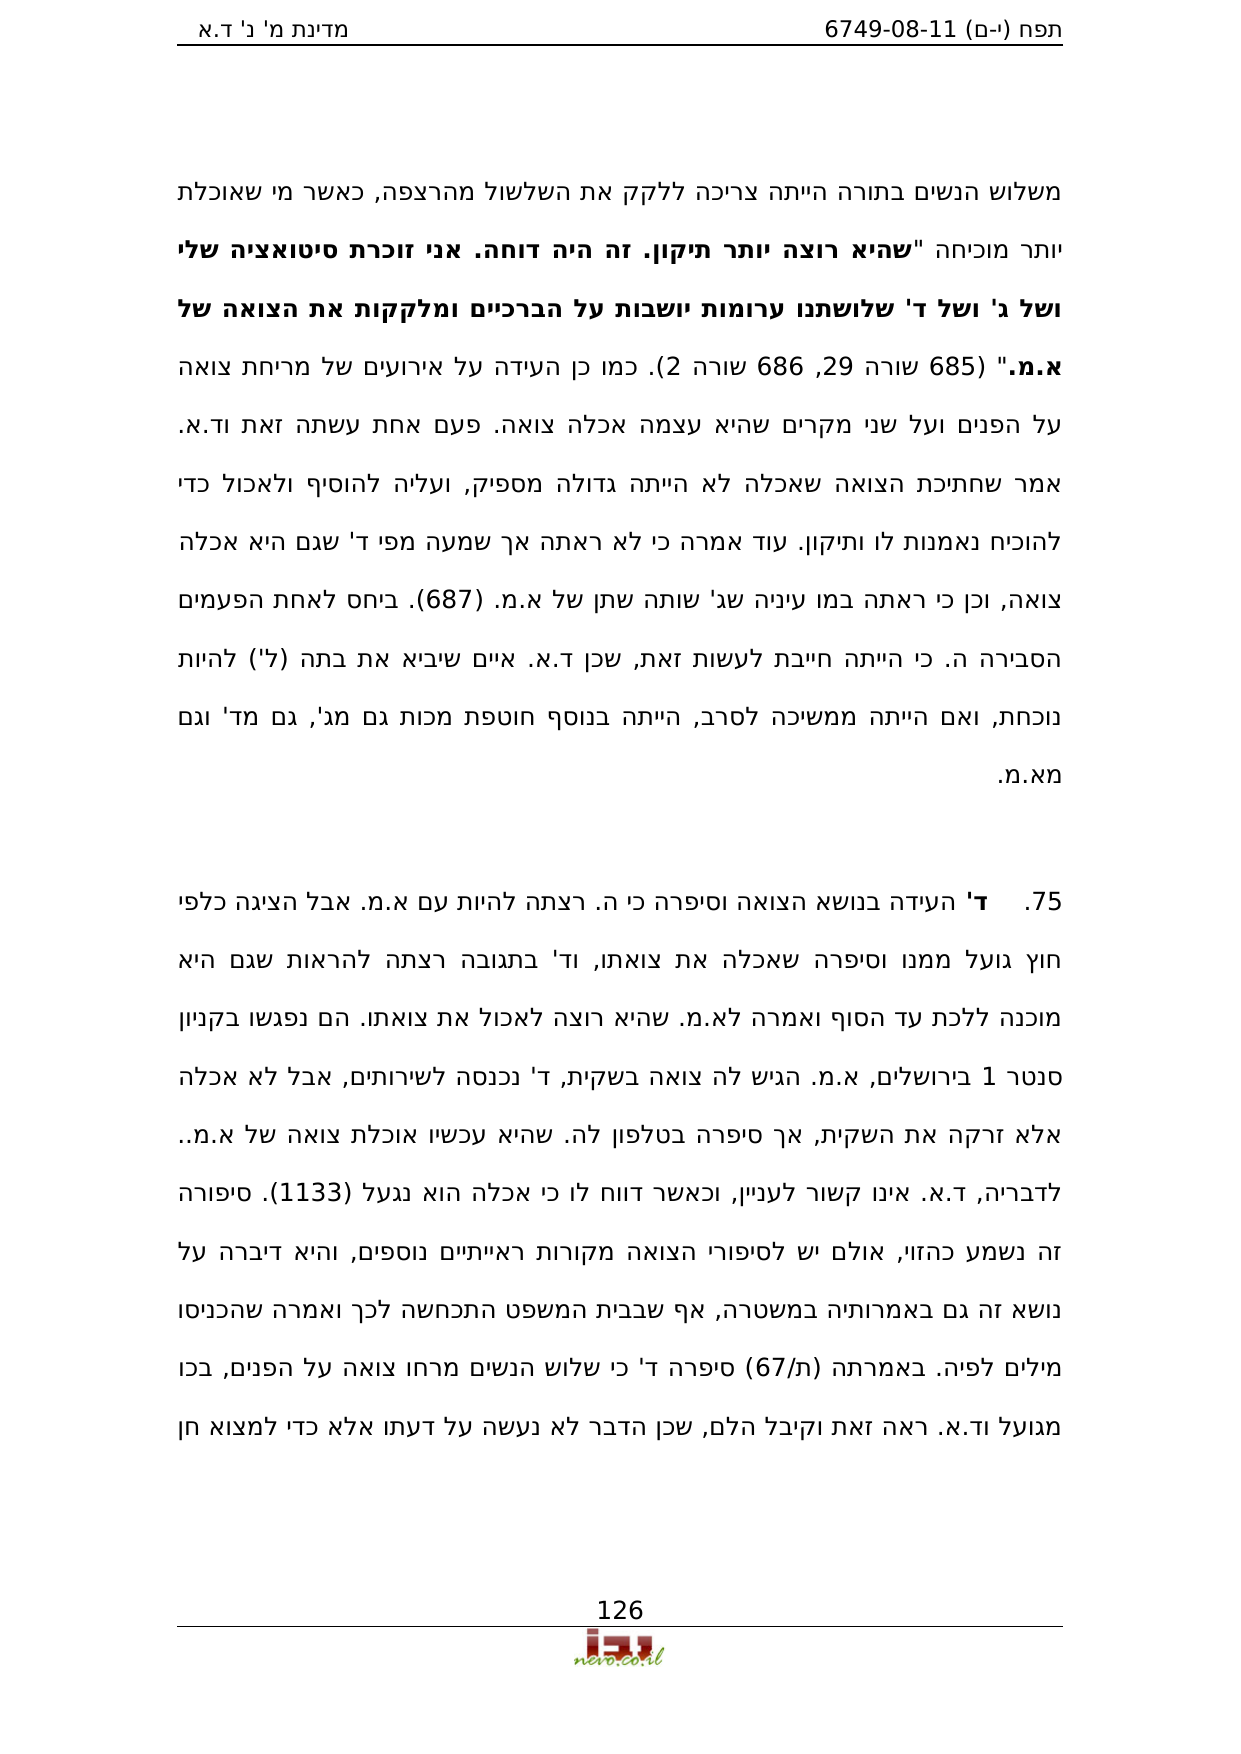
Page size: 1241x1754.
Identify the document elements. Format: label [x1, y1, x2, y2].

text [177, 887, 1063, 1441]
picture [574, 1628, 666, 1667]
text [177, 177, 1063, 790]
